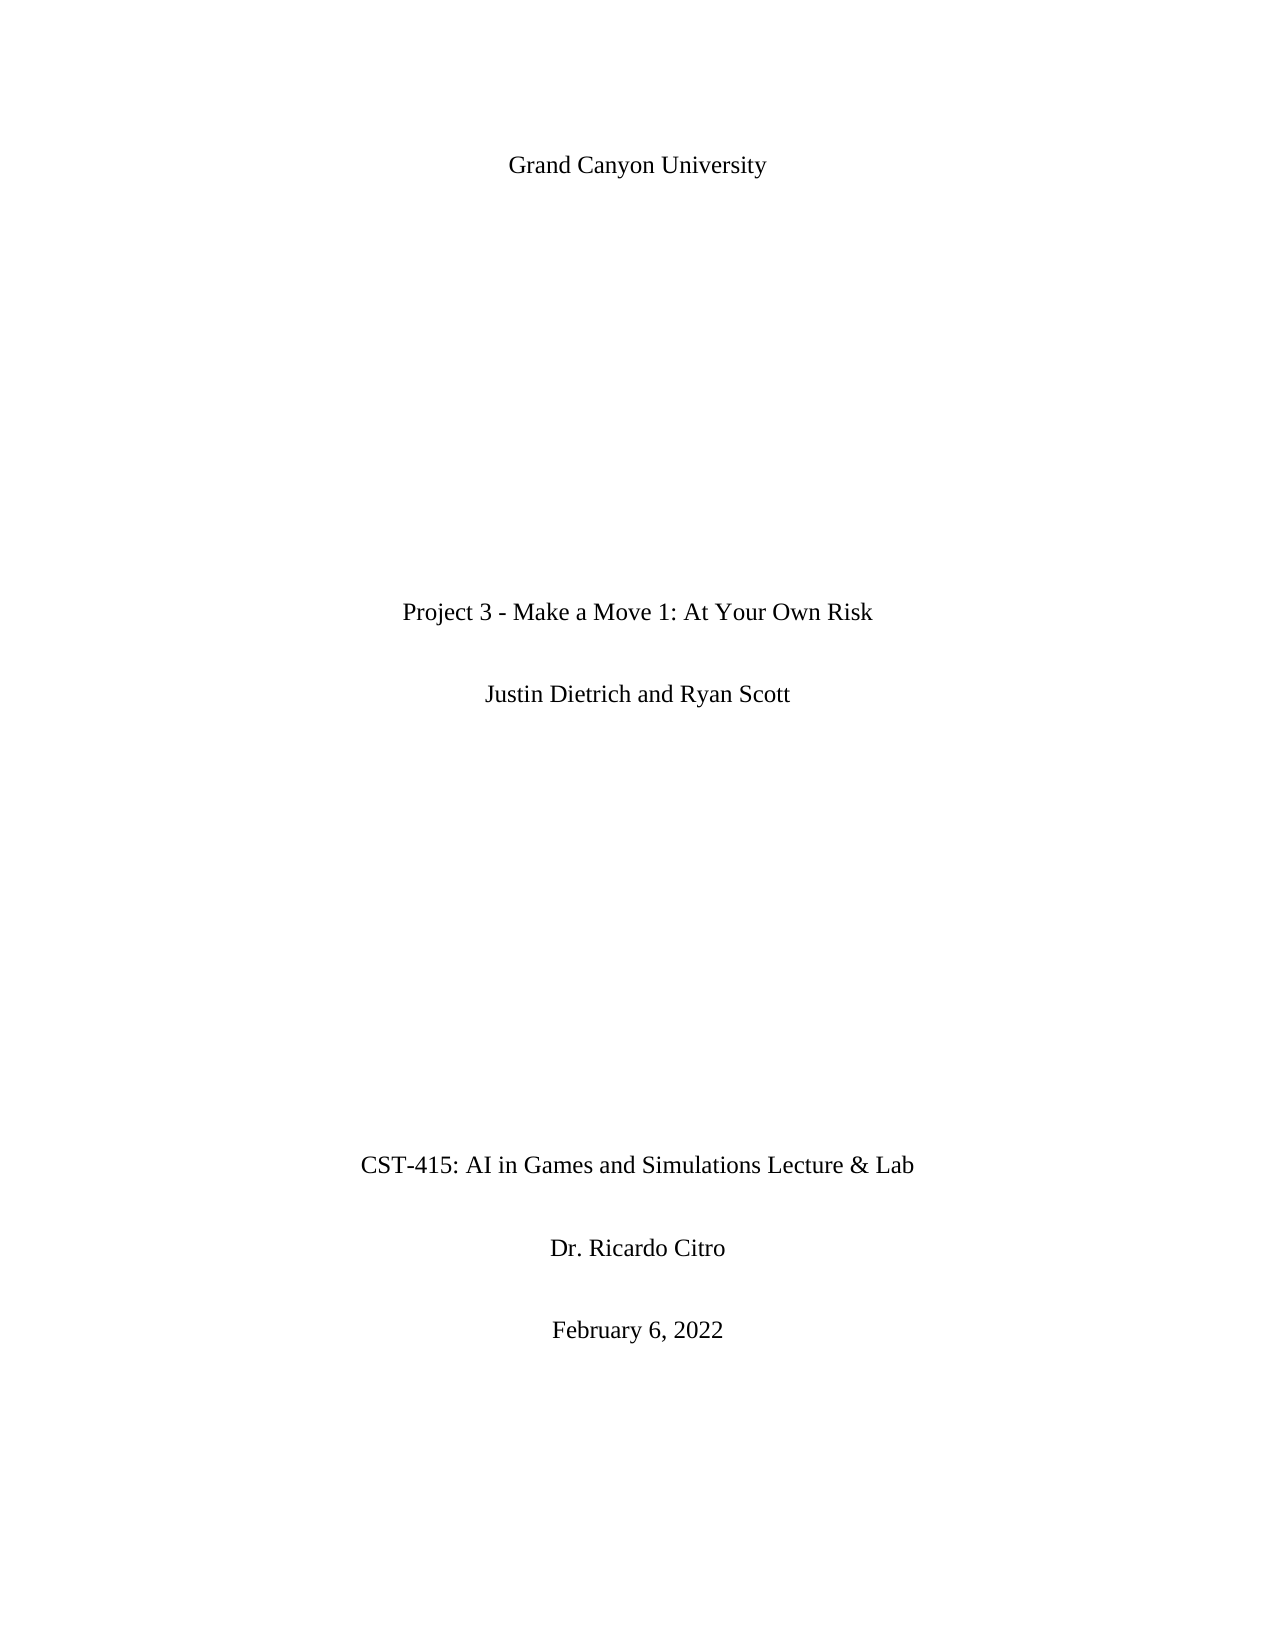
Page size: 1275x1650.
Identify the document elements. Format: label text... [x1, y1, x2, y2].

text Project 3 - Make a Move 1: At Your Own Risk [150, 597, 1125, 625]
text Justin Dietrich and Ryan Scott [150, 679, 1125, 708]
text February 6, 2022 [150, 1315, 1125, 1344]
text CST-415: AI in Games and Simulations Lecture & Lab [150, 1150, 1125, 1179]
text Grand Canyon University [150, 150, 1125, 179]
text Dr. Ricardo Citro [150, 1233, 1125, 1261]
